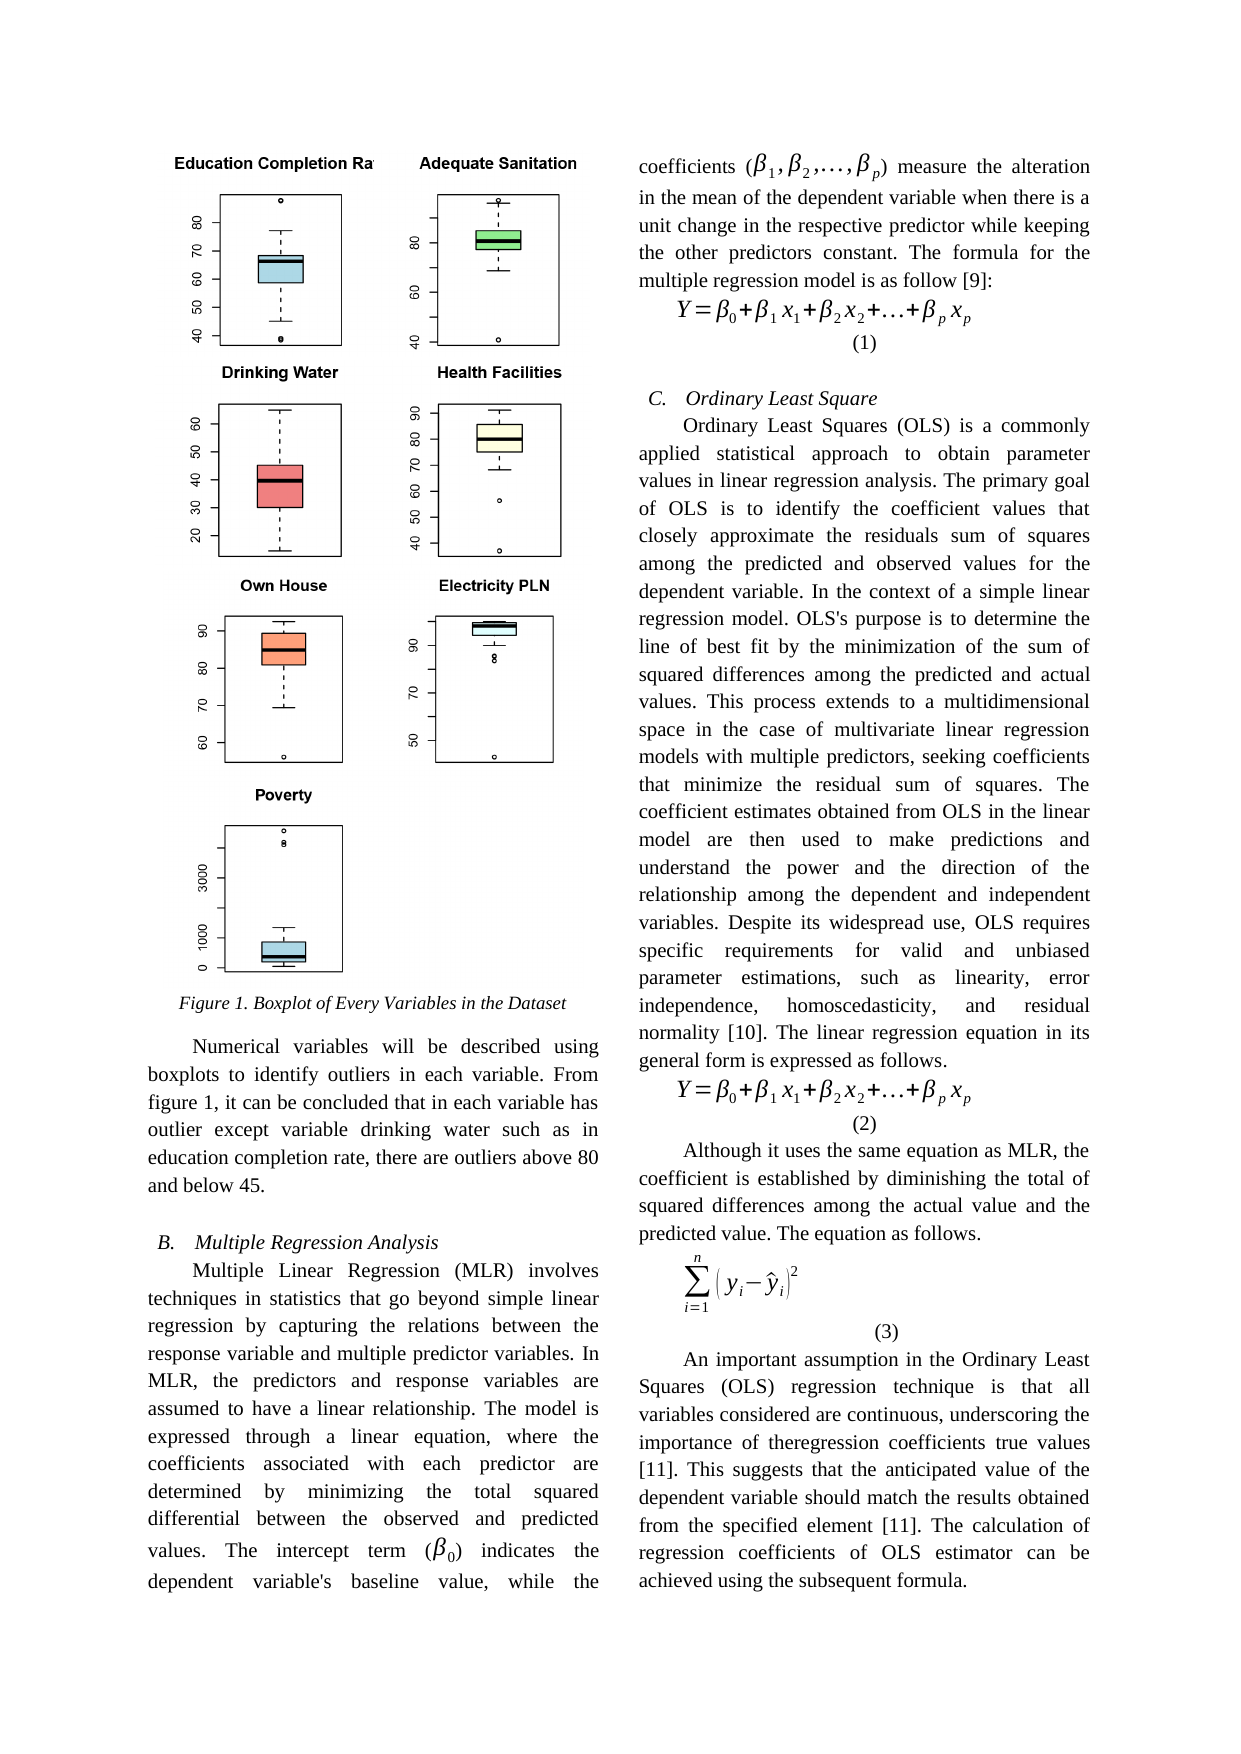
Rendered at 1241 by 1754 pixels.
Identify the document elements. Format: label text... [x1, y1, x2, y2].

picture [156, 150, 591, 357]
text Ordinary Least Squares (OLS) is a commonly applied statistical approach to obtain parameter values in linear regression analysis. The primary goal of OLS is to identify the coefficient values that closely approximate the residuals sum of squares among the predicted and observed values for the dependent variable. In the context of a simple linear regression model. OLS's purpose is to determine the line of best fit by the minimization of the sum of squared differences among the predicted and actual values. This process extends to a multidimensional space in the case of multivariate linear regression models with multiple predictors, seeking coefficients that minimize the residual sum of squares. The coefficient estimates obtained from OLS in the linear model are then used to make predictions and understand the power and the direction of the relationship among the dependent and independent variables. Despite its widespread use, OLS requires specific requirements for valid and unbiased parameter estimations, such as linearity, error independence, homoscedasticity, and residual normality . The linear regression equation in its general form is expressed as follows. [638, 413, 1090, 1072]
text Numerical variables will be described using boxplots to identify outliers in each variable. From figure 1, it can be concluded that in each variable has outlier except variable drinking water such as in education completion rate, there are outliers above 80 and below 45. [148, 1034, 599, 1197]
picture [154, 360, 593, 568]
text Although it uses the same equation as MLR, the coefficient is established by diminishing the total of squared differences among the actual value and the predicted value. The equation as follows. [638, 1138, 1090, 1245]
list Ordinary Least Square [648, 385, 1090, 409]
text (3) [683, 1248, 1090, 1343]
text Multiple Linear Regression (MLR) involves techniques in statistics that go beyond simple linear regression by capturing the relations between the response variable and multiple predictor variables. In MLR, the predictors and response variables are assumed to have a linear relationship. The model is expressed through a linear equation, where the coefficients associated with each predictor are determined by minimizing the total squared differential between the observed and predicted values. The intercept term () indicates the dependent variable's baseline value, while the coefficients () measure the alteration in the mean of the dependent variable when there is a unit change in the respective predictor while keeping the other predictors constant. The formula for the multiple regression model is as follow : [638, 150, 1090, 292]
text Multiple Linear Regression (MLR) involves techniques in statistics that go beyond simple linear regression by capturing the relations between the response variable and multiple predictor variables. In MLR, the predictors and response variables are assumed to have a linear relationship. The model is expressed through a linear equation, where the coefficients associated with each predictor are determined by minimizing the total squared differential between the observed and predicted values. The intercept term () indicates the dependent variable's baseline value, while the coefficients () measure the alteration in the mean of the dependent variable when there is a unit change in the respective predictor while keeping the other predictors constant. The formula for the multiple regression model is as follow : [148, 1258, 599, 1593]
text Figure 1. Boxplot of Every Variables in the Dataset [148, 992, 599, 1014]
picture [163, 781, 584, 989]
picture [163, 571, 584, 778]
list Multiple Regression Analysis [157, 1230, 599, 1254]
text An important assumption in the Ordinary Least Squares (OLS) regression technique is that all variables considered are continuous, underscoring the importance of theregression coefficients . This suggests that the anticipated value of the dependent variable should match the results obtained from the specified element . The calculation of regression coefficients of OLS estimator can be achieved using the subsequent formula. [638, 1347, 1090, 1592]
text (2) [638, 1076, 1090, 1134]
text (1) [638, 295, 1090, 354]
